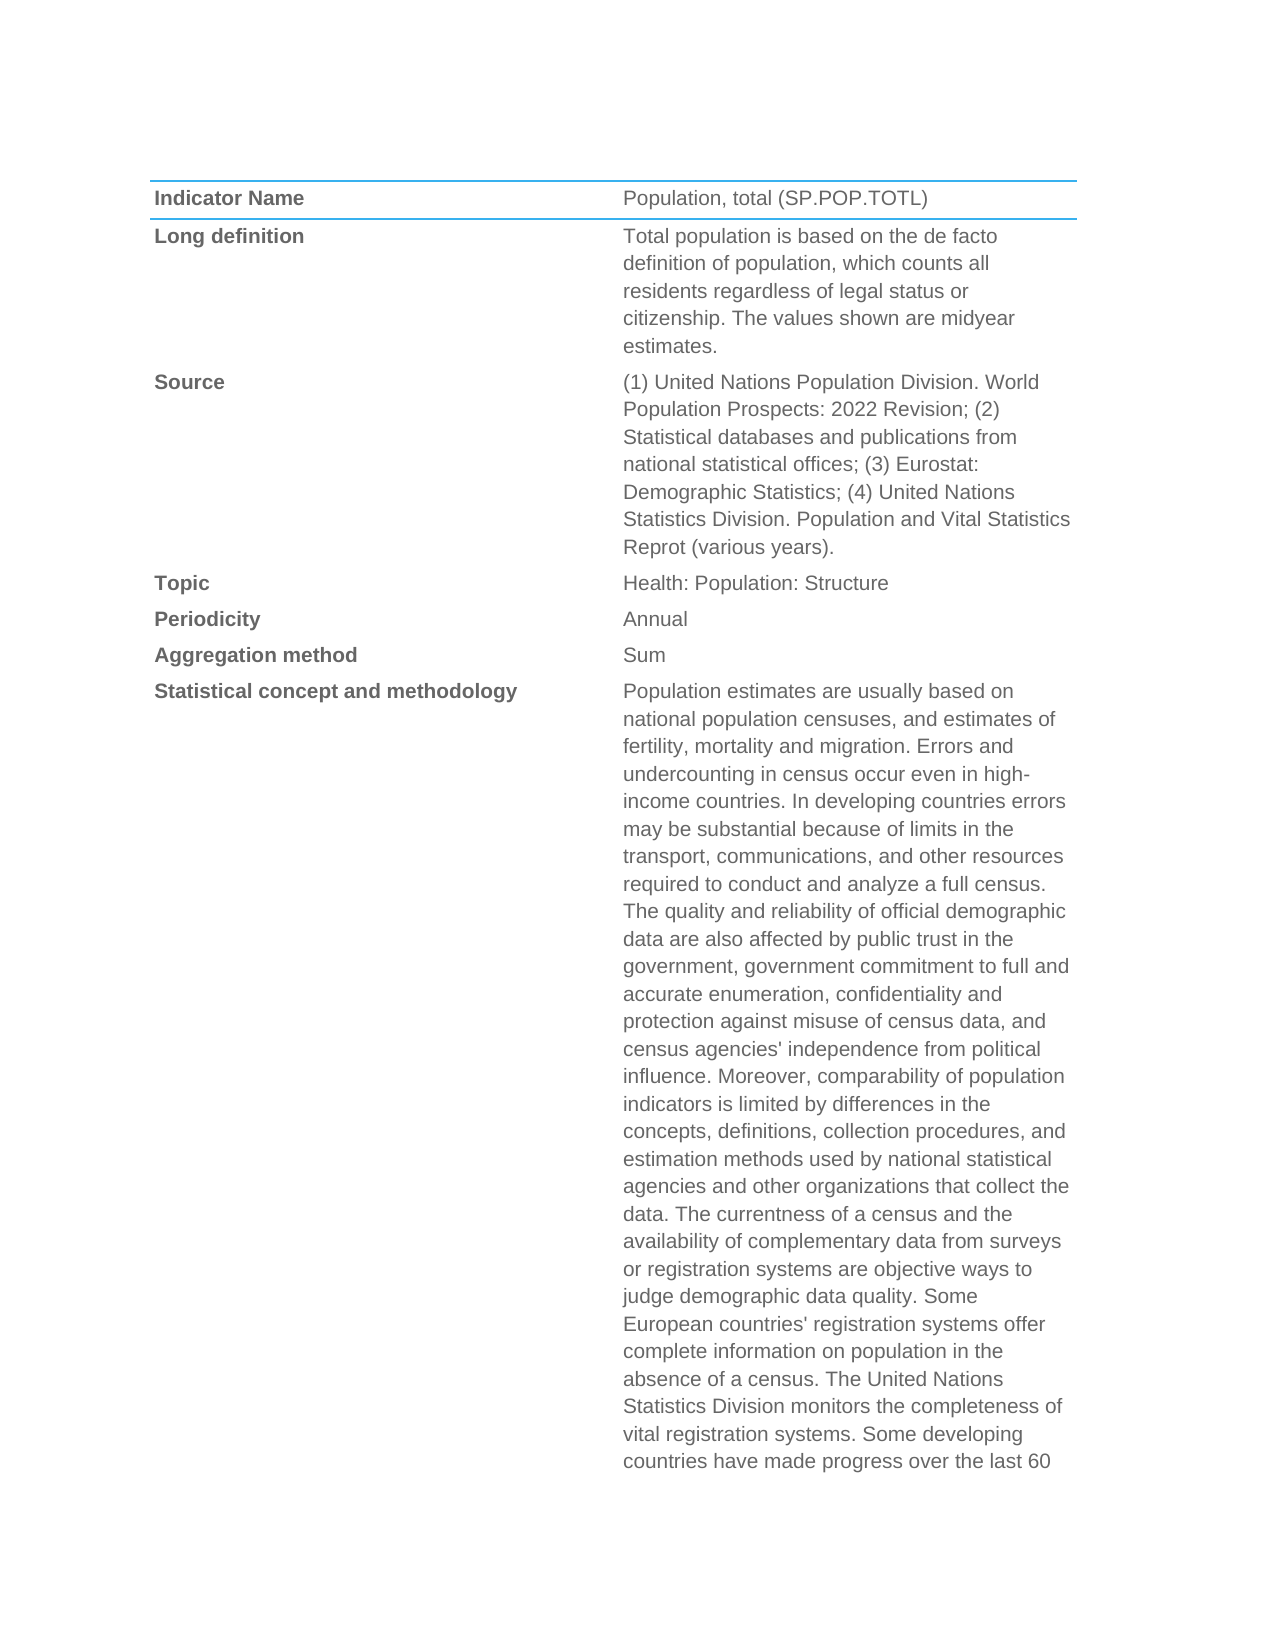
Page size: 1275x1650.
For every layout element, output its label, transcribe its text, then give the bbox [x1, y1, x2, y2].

table_cell Health: Population: Structure [619, 567, 1077, 603]
table_cell Sum [619, 639, 1077, 675]
table_header Indicator Name [150, 182, 619, 218]
table_cell Source [150, 366, 619, 567]
table_header Population, total (SP.POP.TOTL) [619, 182, 1077, 218]
table_cell Annual [619, 603, 1077, 639]
table_cell Aggregation method [150, 639, 619, 675]
table_cell Topic [150, 567, 619, 603]
table_cell Periodicity [150, 603, 619, 639]
table_cell Long definition [150, 220, 619, 366]
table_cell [150, 675, 619, 1500]
table_cell (1) United Nations Population Division. World Population Prospects: 2022 Revision; (2) Statistical databases and publications from national statistical offices; (3) Eurostat: Demographic Statistics; (4) United Nations Statistics Division. Population and Vital Statistics Reprot (various years). [619, 366, 1077, 567]
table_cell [619, 675, 1077, 1500]
table_cell Total population is based on the de facto definition of population, which counts all residents regardless of legal status or citizenship. The values shown are midyear estimates. [619, 220, 1077, 366]
